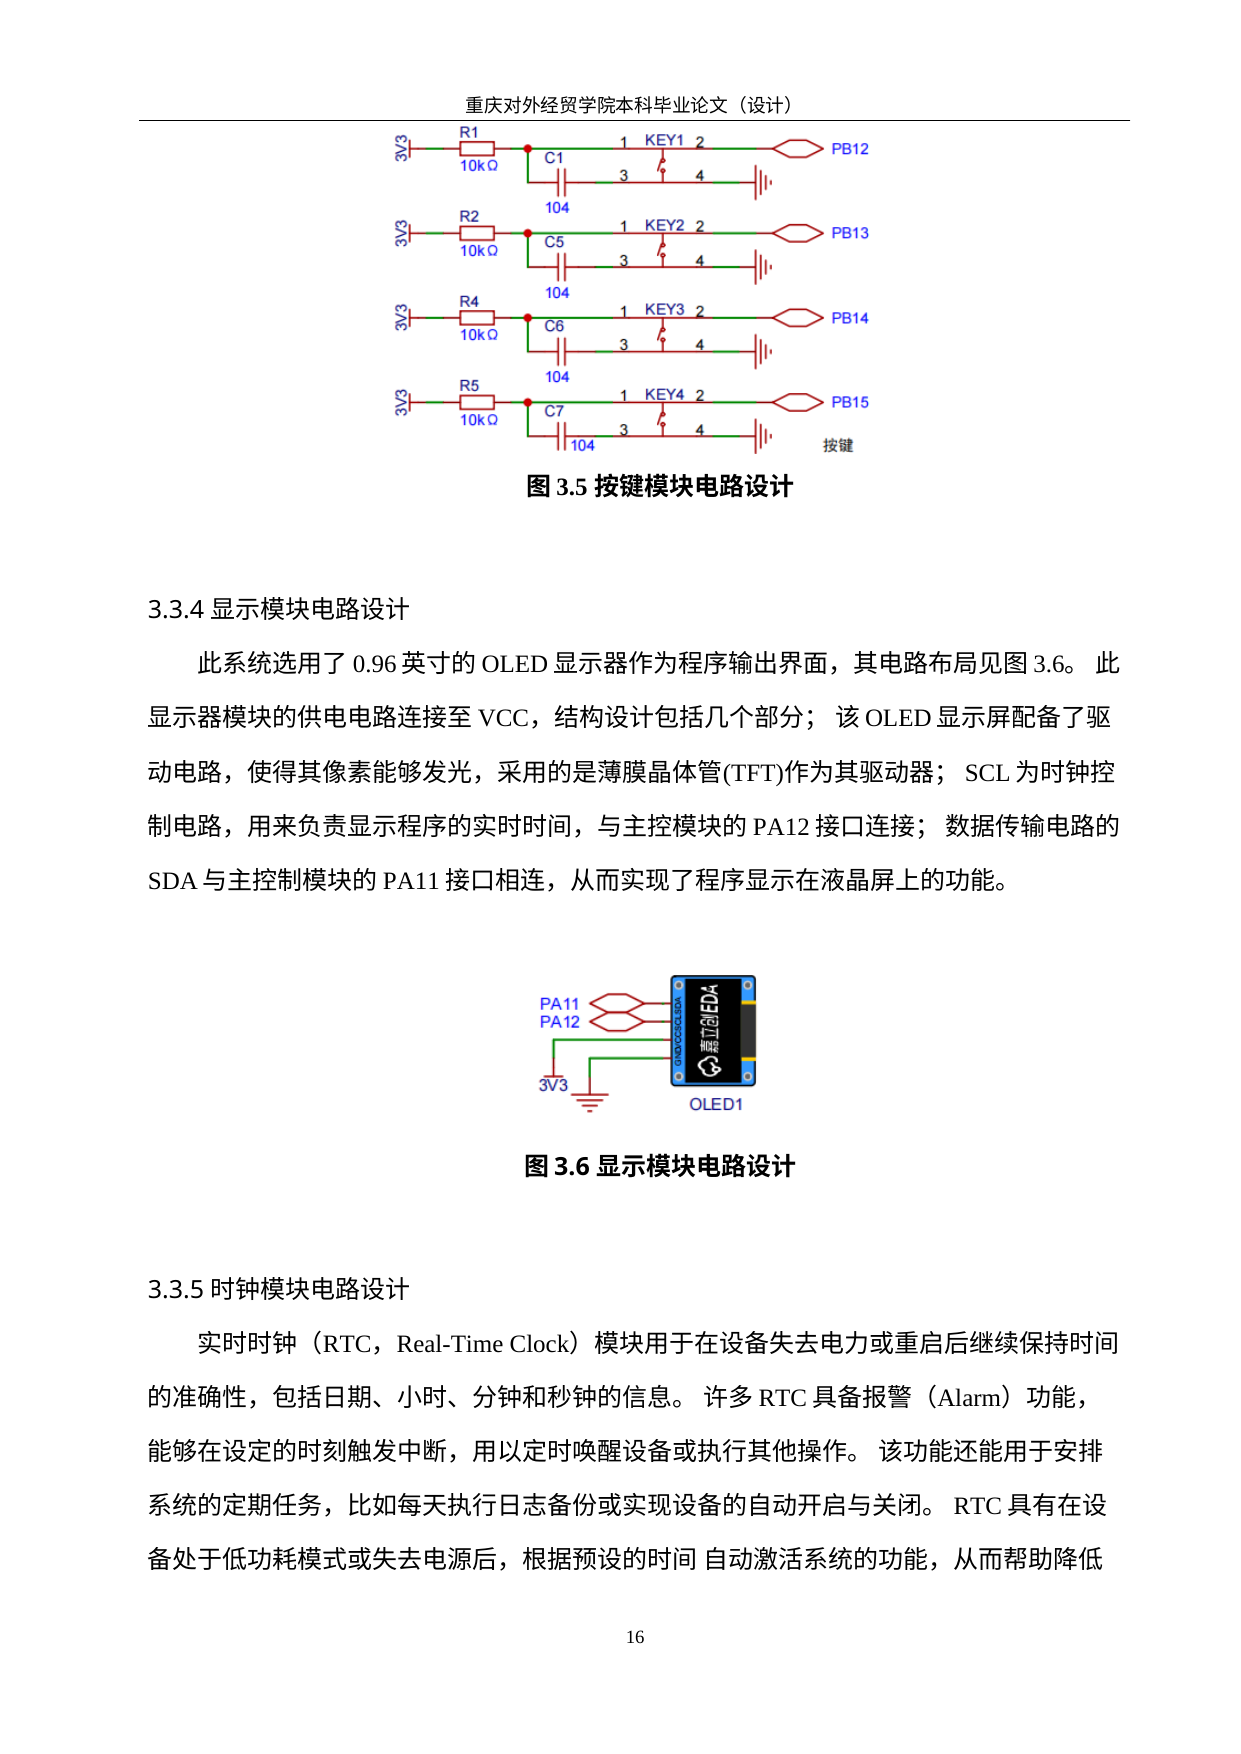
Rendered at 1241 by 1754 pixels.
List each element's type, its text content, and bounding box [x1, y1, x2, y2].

subtitle 3.3.4 显示模块电路设计 [148, 575, 1108, 629]
text 图3.6 显示模块电路设计 [148, 1146, 1122, 1182]
text 图3.5 按键模块电路设计 [148, 467, 1122, 503]
subtitle 3.3.5 时钟模块电路设计 [148, 1255, 1108, 1309]
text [148, 1309, 1122, 1580]
picture [509, 937, 807, 1134]
picture [380, 121, 889, 454]
text 此系统选用了0.96英寸的OLED显示器作为程序输出界面，其电路布局见图3.6。 此显示器模块的供电电路连接至VCC，结构设计包括几个部分； 该OLED显示屏配备了驱动电路，使得其像素能够发光，采用的是薄膜晶体管(TFT)作为其驱动器； SCL为时钟控制电路，用来负责显示程序的实时时间，与主控模块的PA12接口连接； 数据传输电路的SDA与主控制模块的PA11接口相连，从而实现了程序显示在液晶屏上的功能。 [148, 629, 1122, 900]
